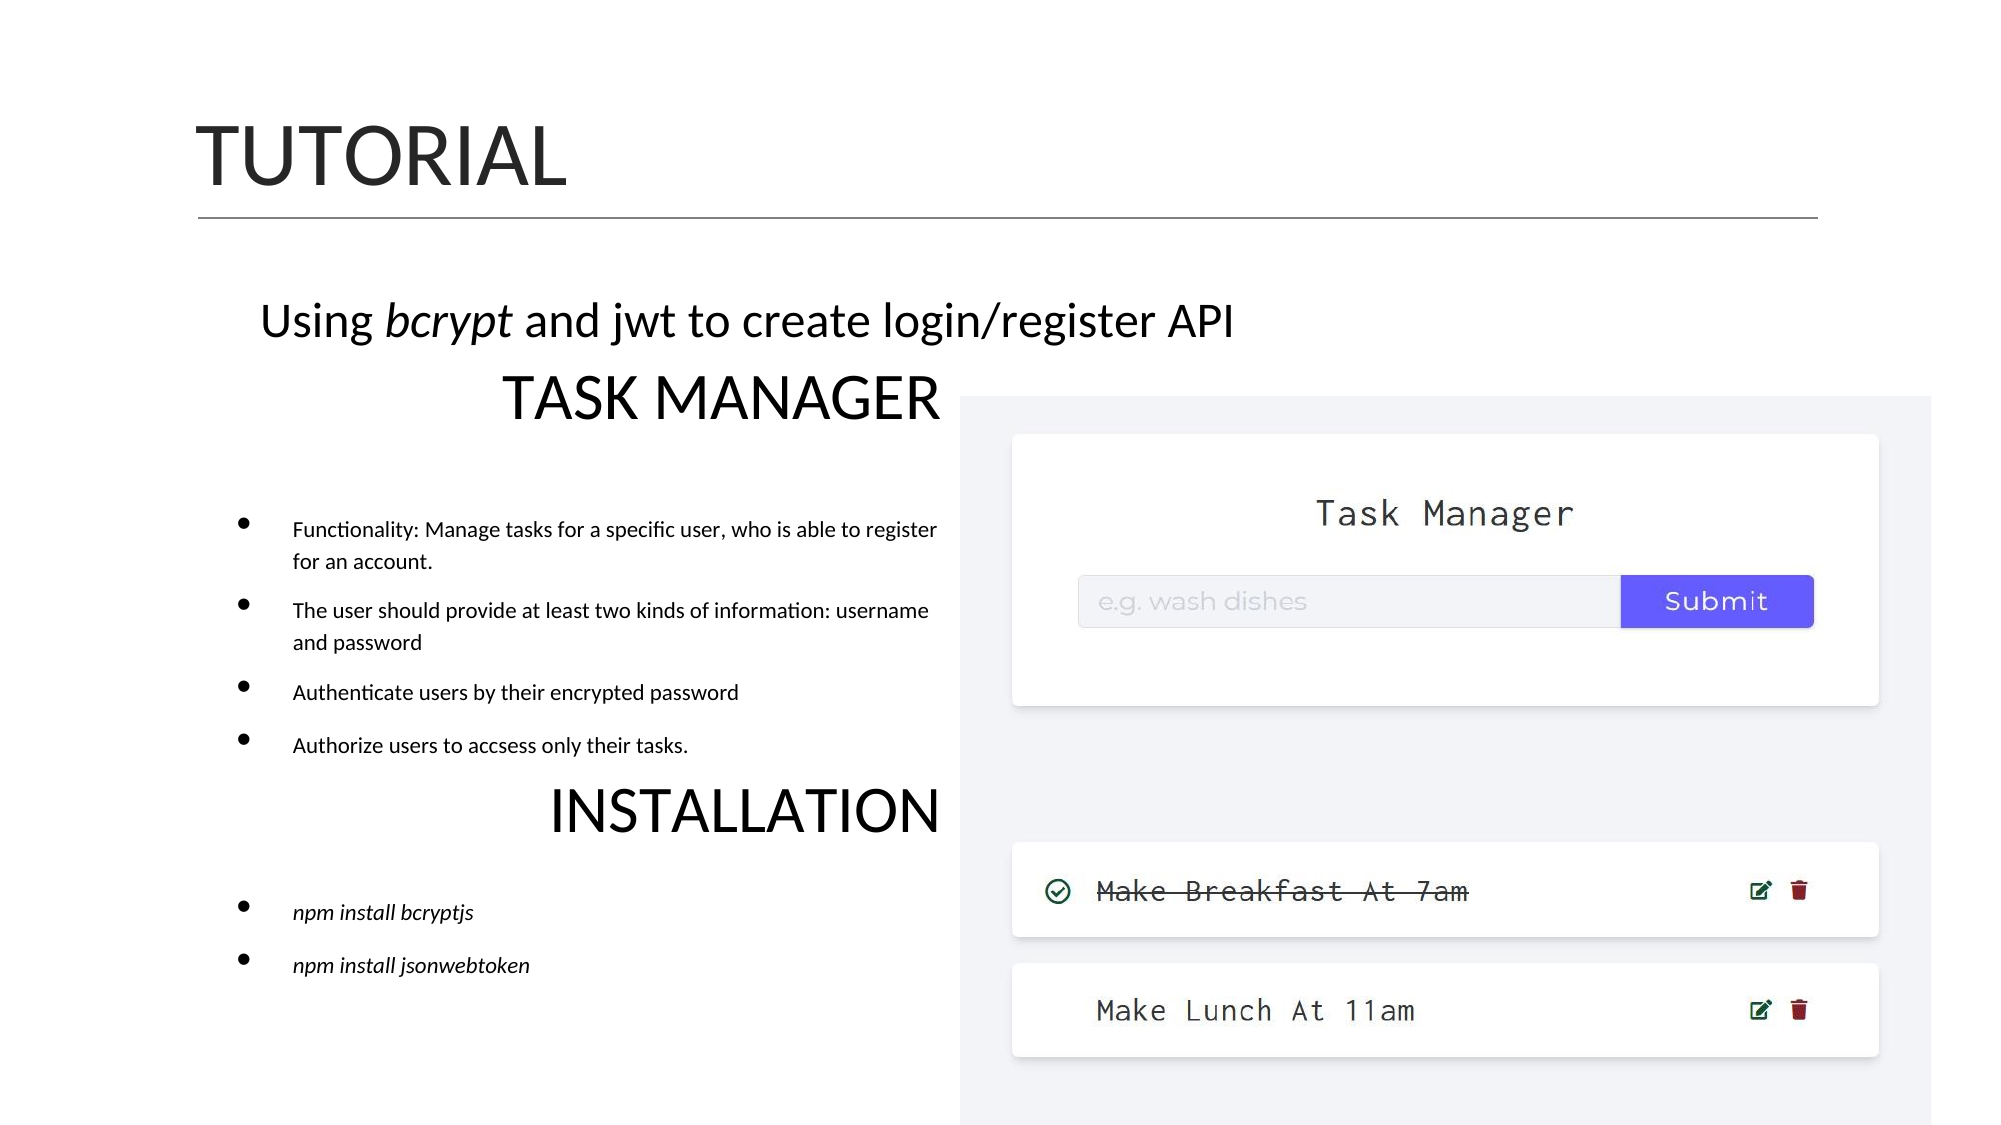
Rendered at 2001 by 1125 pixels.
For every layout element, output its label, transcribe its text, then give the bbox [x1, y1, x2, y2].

subtitle TUTORIAL [195, 97, 1824, 208]
text TASK MANAGER [86, 355, 1133, 436]
list Functionality: Manage tasks for a specific user, who is able to register for an account. [236, 498, 960, 575]
list The user should provide at least two kinds of information: username and password [236, 580, 960, 657]
list npm install jsonwebtoken [236, 934, 960, 982]
text INSTALLATION [86, 767, 960, 849]
list npm install bcryptjs [236, 881, 960, 929]
text Using bcrypt and jwt to create login/register API [86, 289, 1235, 350]
list Authenticate users by their encrypted password [236, 661, 960, 709]
picture [960, 396, 1932, 1125]
list Authorize users to accsess only their tasks. [236, 714, 960, 762]
